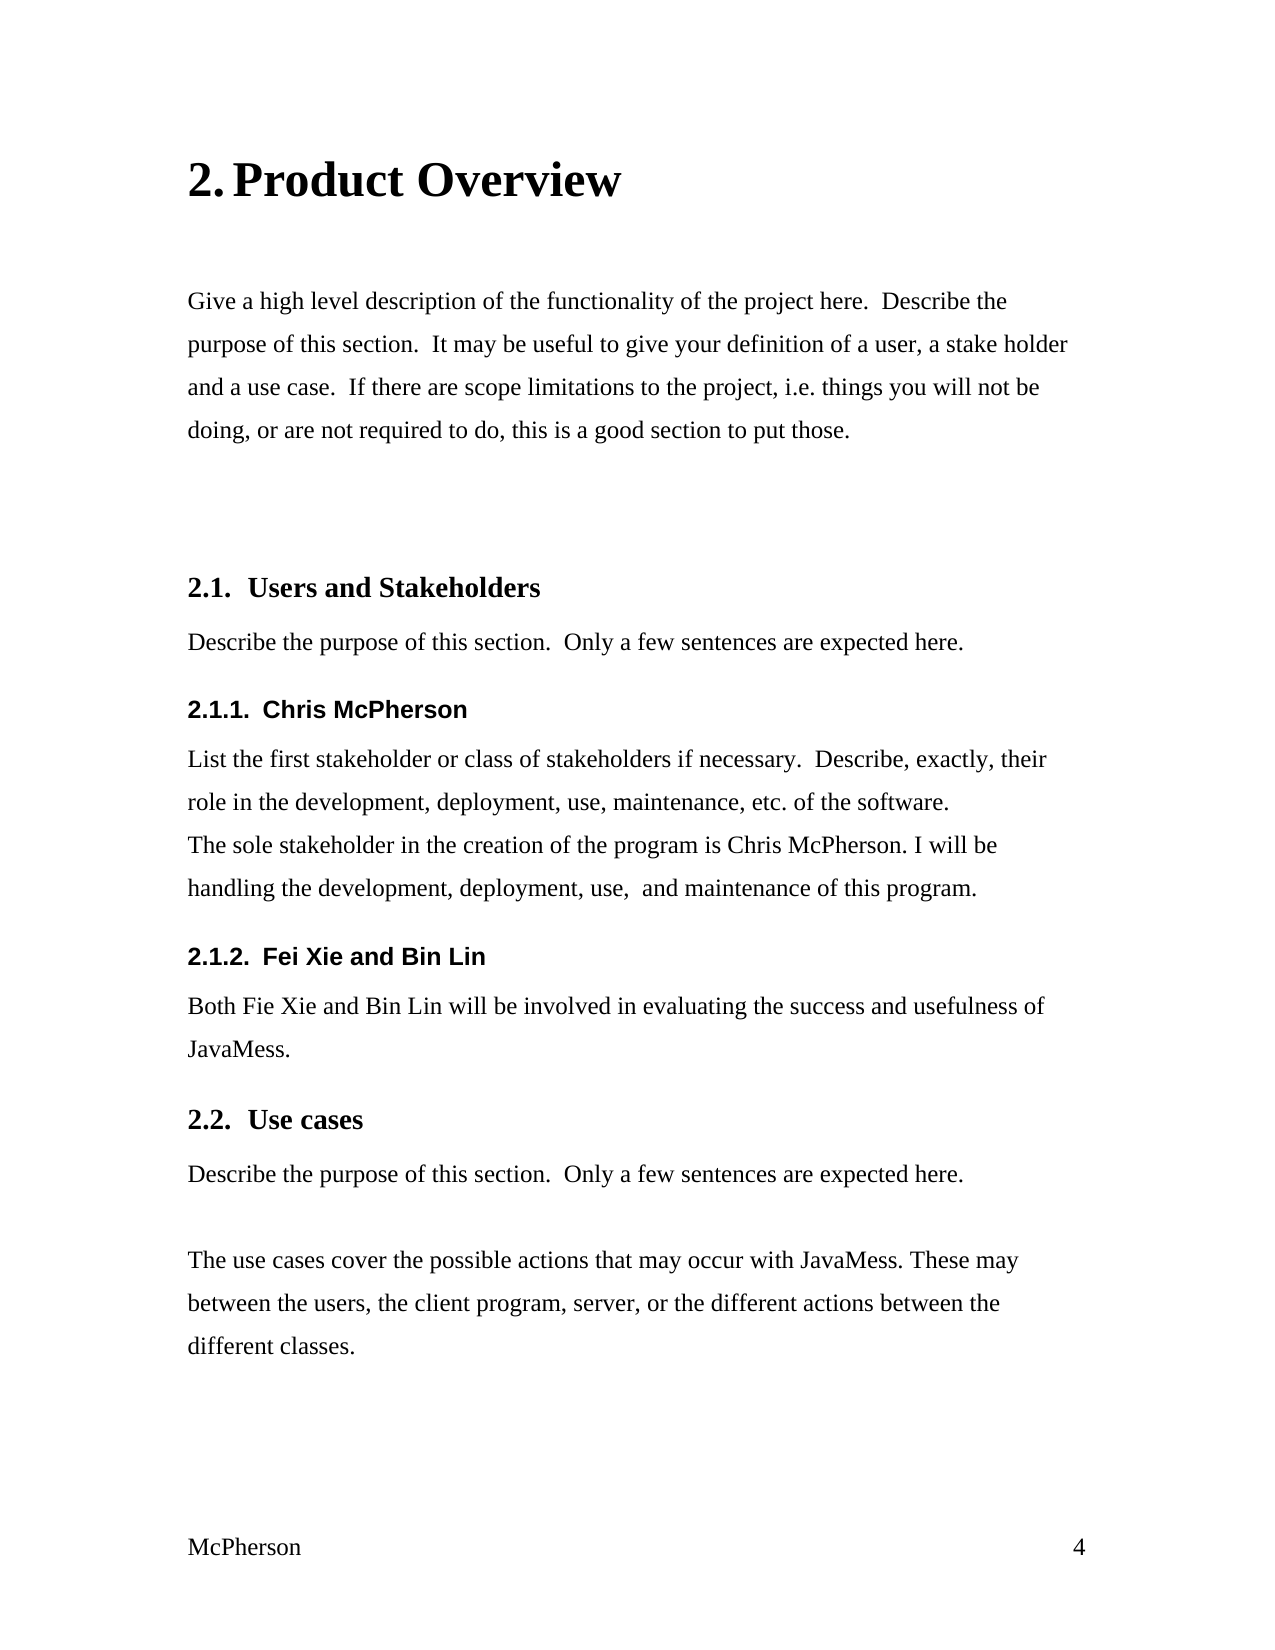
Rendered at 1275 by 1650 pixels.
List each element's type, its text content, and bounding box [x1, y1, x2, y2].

list Chris McPherson [187, 695, 1087, 723]
list Users and Stakeholders [187, 570, 1087, 603]
text Describe the purpose of this section. Only a few sentences are expected here. [187, 627, 1087, 655]
text The use cases cover the possible actions that may occur with JavaMess. These may between the users, the client program, server, or the different actions between the different classes. [187, 1245, 1087, 1360]
text Both Fie Xie and Bin Lin will be involved in evaluating the success and usefulness of JavaMess. [187, 991, 1087, 1063]
text List the first stakeholder or class of stakeholders if necessary. Describe, exactly, their role in the development, deployment, use, maintenance, etc. of the software. [187, 744, 1087, 816]
text The sole stakeholder in the creation of the program is Chris McPherson. I will be handling the development, deployment, use, and maintenance of this program. [187, 830, 1087, 902]
list Product Overview [187, 150, 1087, 207]
text Give a high level description of the functionality of the project here. Describe the purpose of this section. It may be useful to give your definition of a user, a stake holder and a use case. If there are scope limitations to the project, i.e. things you will not be doing, or are not required to do, this is a good section to put those. [187, 286, 1087, 444]
list Use cases [187, 1102, 1087, 1136]
list Fei Xie and Bin Lin [187, 942, 1087, 970]
text Describe the purpose of this section. Only a few sentences are expected here. [187, 1159, 1087, 1187]
